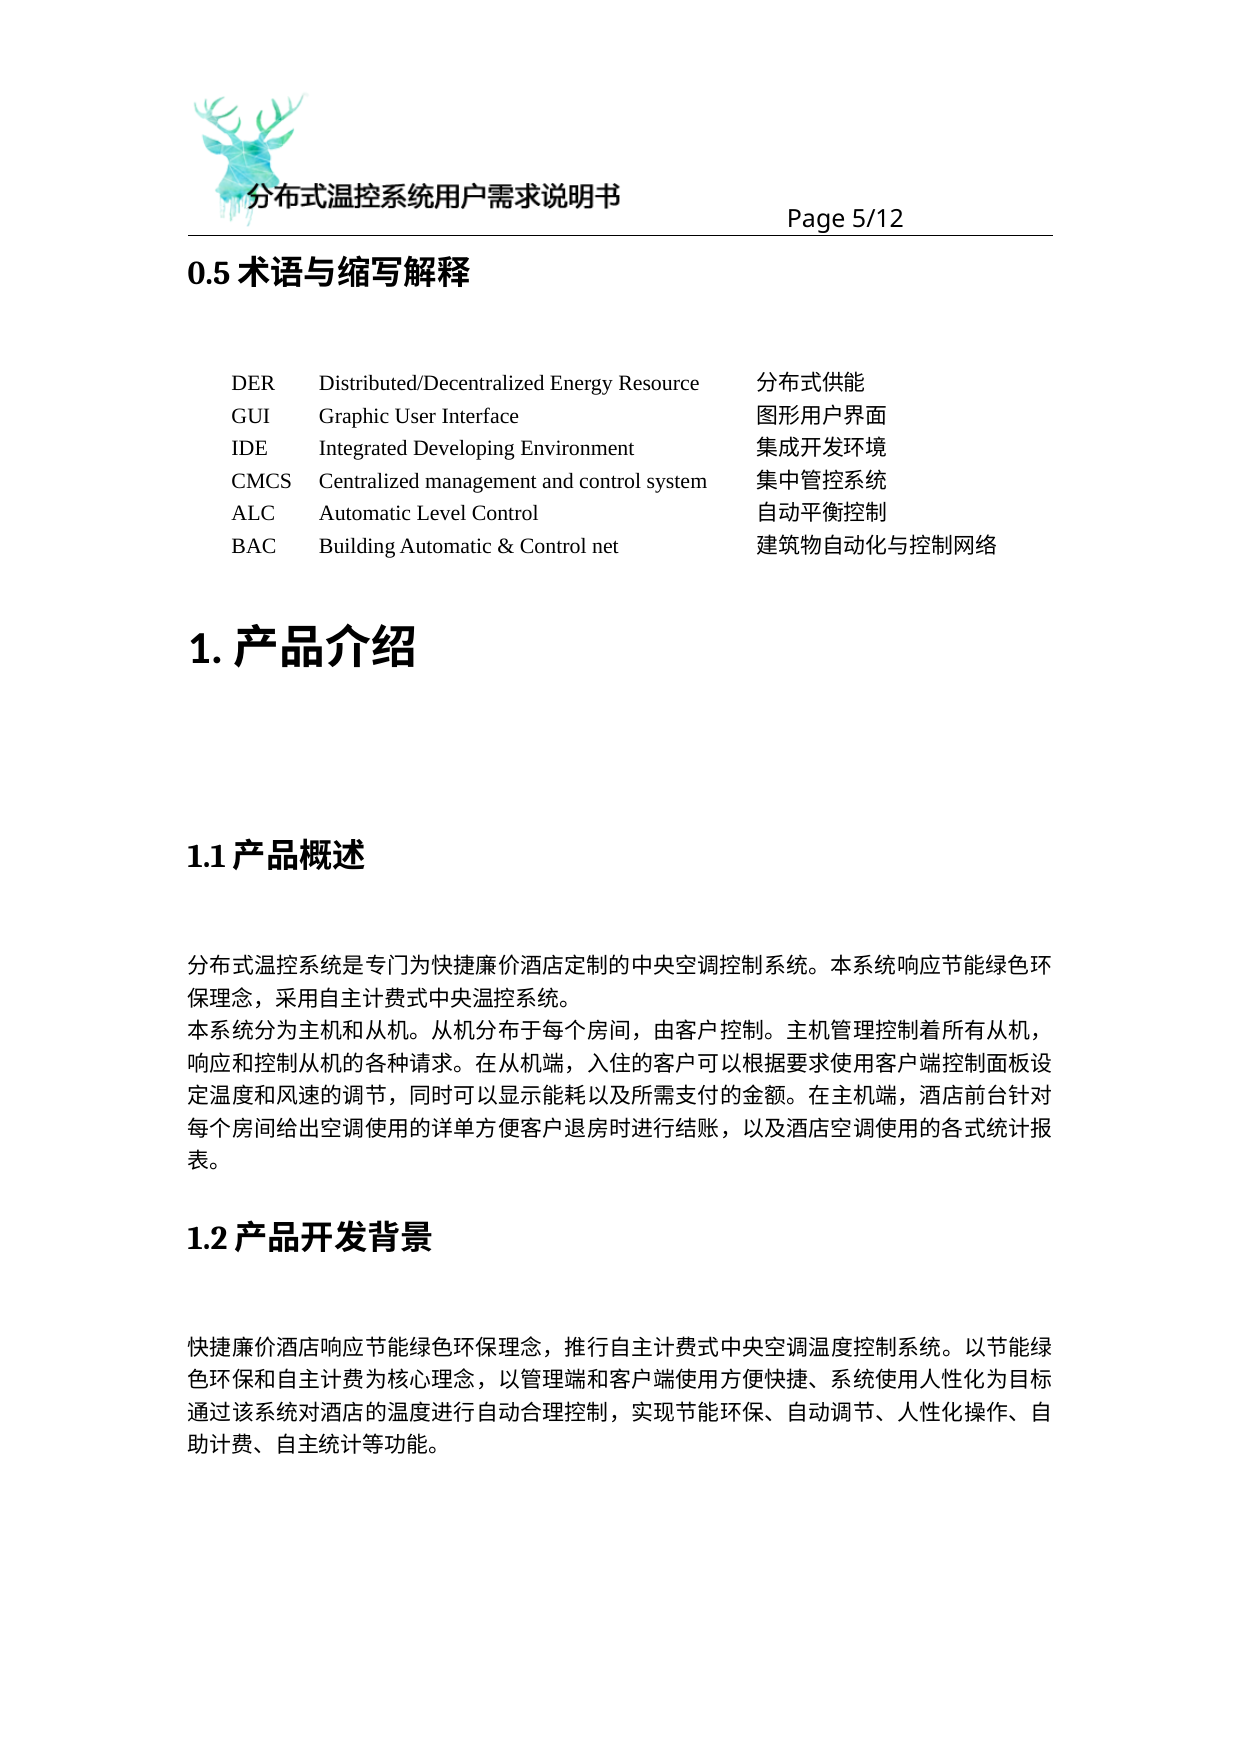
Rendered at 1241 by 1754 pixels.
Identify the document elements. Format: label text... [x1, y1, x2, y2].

text IDE Integrated Developing Environment 集成开发环境 [187, 430, 1053, 462]
text BAC Building Automatic & Control net 建筑物自动化与控制网络 [187, 527, 1053, 560]
text CMCS Centralized management and control system 集中管控系统 [187, 462, 1053, 495]
subtitle 1.2产品开发背景 [187, 1202, 1053, 1267]
text ALC Automatic Level Control 自动平衡控制 [187, 495, 1053, 527]
subtitle 1. 产品介绍 [187, 595, 1053, 693]
text 快捷廉价酒店响应节能绿色环保理念，推行自主计费式中央空调温度控制系统。以节能绿色环保和自主计费为核心理念，以管理端和客户端使用方便快捷、系统使用人性化为目标，通过该系统对酒店的温度进行自动合理控制，实现节能环保、自动调节、人性化操作、自助计费、自主统计等功能。 [187, 1329, 1053, 1459]
text 分布式温控系统是专门为快捷廉价酒店定制的中央空调控制系统。本系统响应节能绿色环保理念，采用自主计费式中央温控系统。 [187, 948, 1053, 1013]
text 本系统分为主机和从机。从机分布于每个房间，由客户控制。主机管理控制着所有从机，响应和控制从机的各种请求。在从机端，入住的客户可以根据要求使用客户端控制面板设定温度和风速的调节，同时可以显示能耗以及所需支付的金额。在主机端，酒店前台针对每个房间给出空调使用的详单方便客户退房时进行结账，以及酒店空调使用的各式统计报表。 [187, 1013, 1053, 1175]
text GUI Graphic User Interface 图形用户界面 [187, 397, 1053, 430]
subtitle 0.5术语与缩写解释 [187, 238, 1053, 303]
subtitle 1.1产品概述 [187, 821, 1053, 886]
picture [187, 88, 644, 228]
text DER Distributed/Decentralized Energy Resource 分布式供能 [187, 365, 1053, 397]
